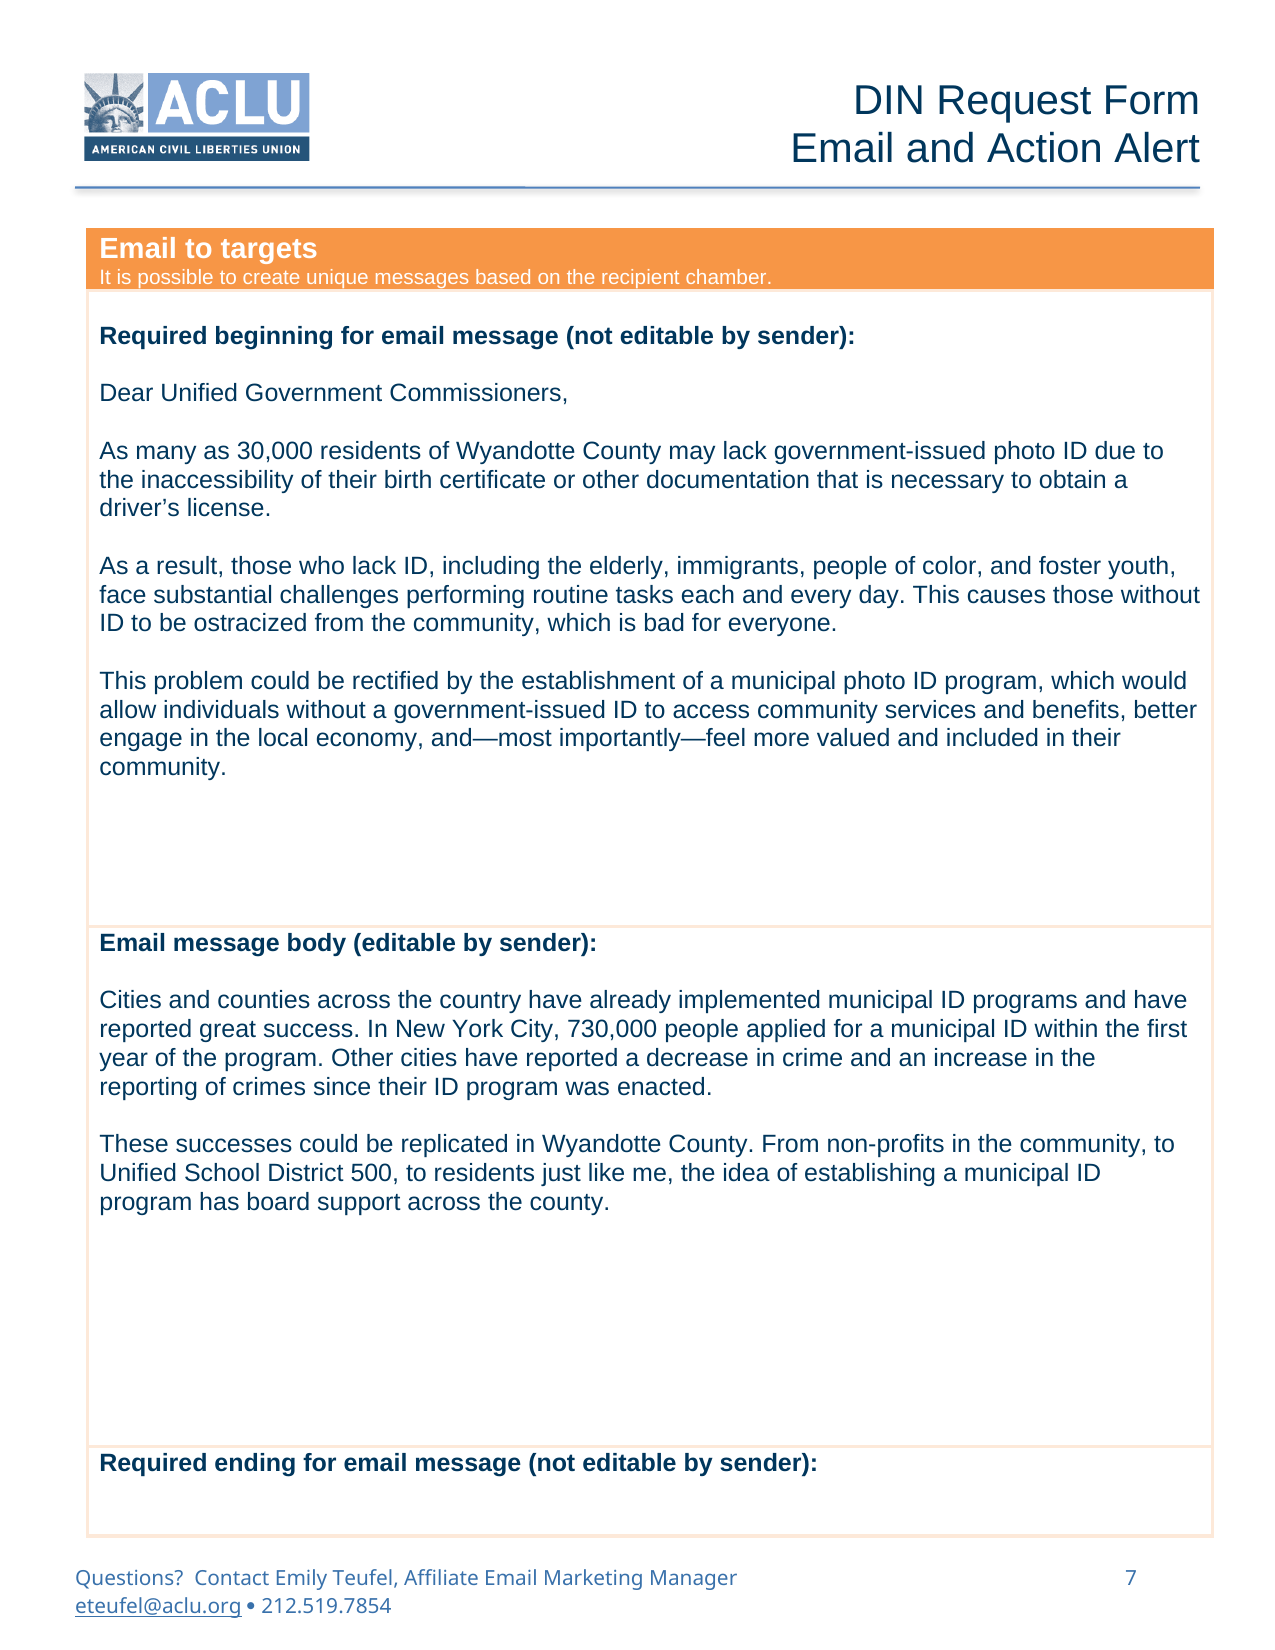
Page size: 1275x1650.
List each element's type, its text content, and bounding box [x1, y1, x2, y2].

table_cell Required beginning for email message (not editable by sender): Dear Unified Government Commissioners, As many as 30,000 residents of Wyandotte County may lack government-issued photo ID due to the inaccessibility of their birth certificate or other documentation that is necessary to obtain a driver’s license. As a result, those who lack ID, including the elderly, immigrants, people of color, and foster youth, face substantial challenges performing routine tasks each and every day. This causes those without ID to be ostracized from the community, which is bad for everyone. This problem could be rectified by the establishment of a municipal photo ID program, which would allow individuals without a government-issued ID to access community services and benefits, better engage in the local economy, and—most importantly—feel more valued and included in their community. [89, 292, 1211, 924]
table_cell Email message body (editable by sender): Cities and counties across the country have already implemented municipal ID programs and have reported great success. In New York City, 730,000 people applied for a municipal ID within the first year of the program. Other cities have reported a decrease in crime and an increase in the reporting of crimes since their ID program was enacted. These successes could be replicated in Wyandotte County. From non-profits in the community, to Unified School District 500, to residents just like me, the idea of establishing a municipal ID program has board support across the county. [89, 928, 1211, 1445]
table_header Email to targets It is possible to create unique messages based on the recipient chamber. [89, 231, 1211, 289]
picture [84, 73, 310, 161]
